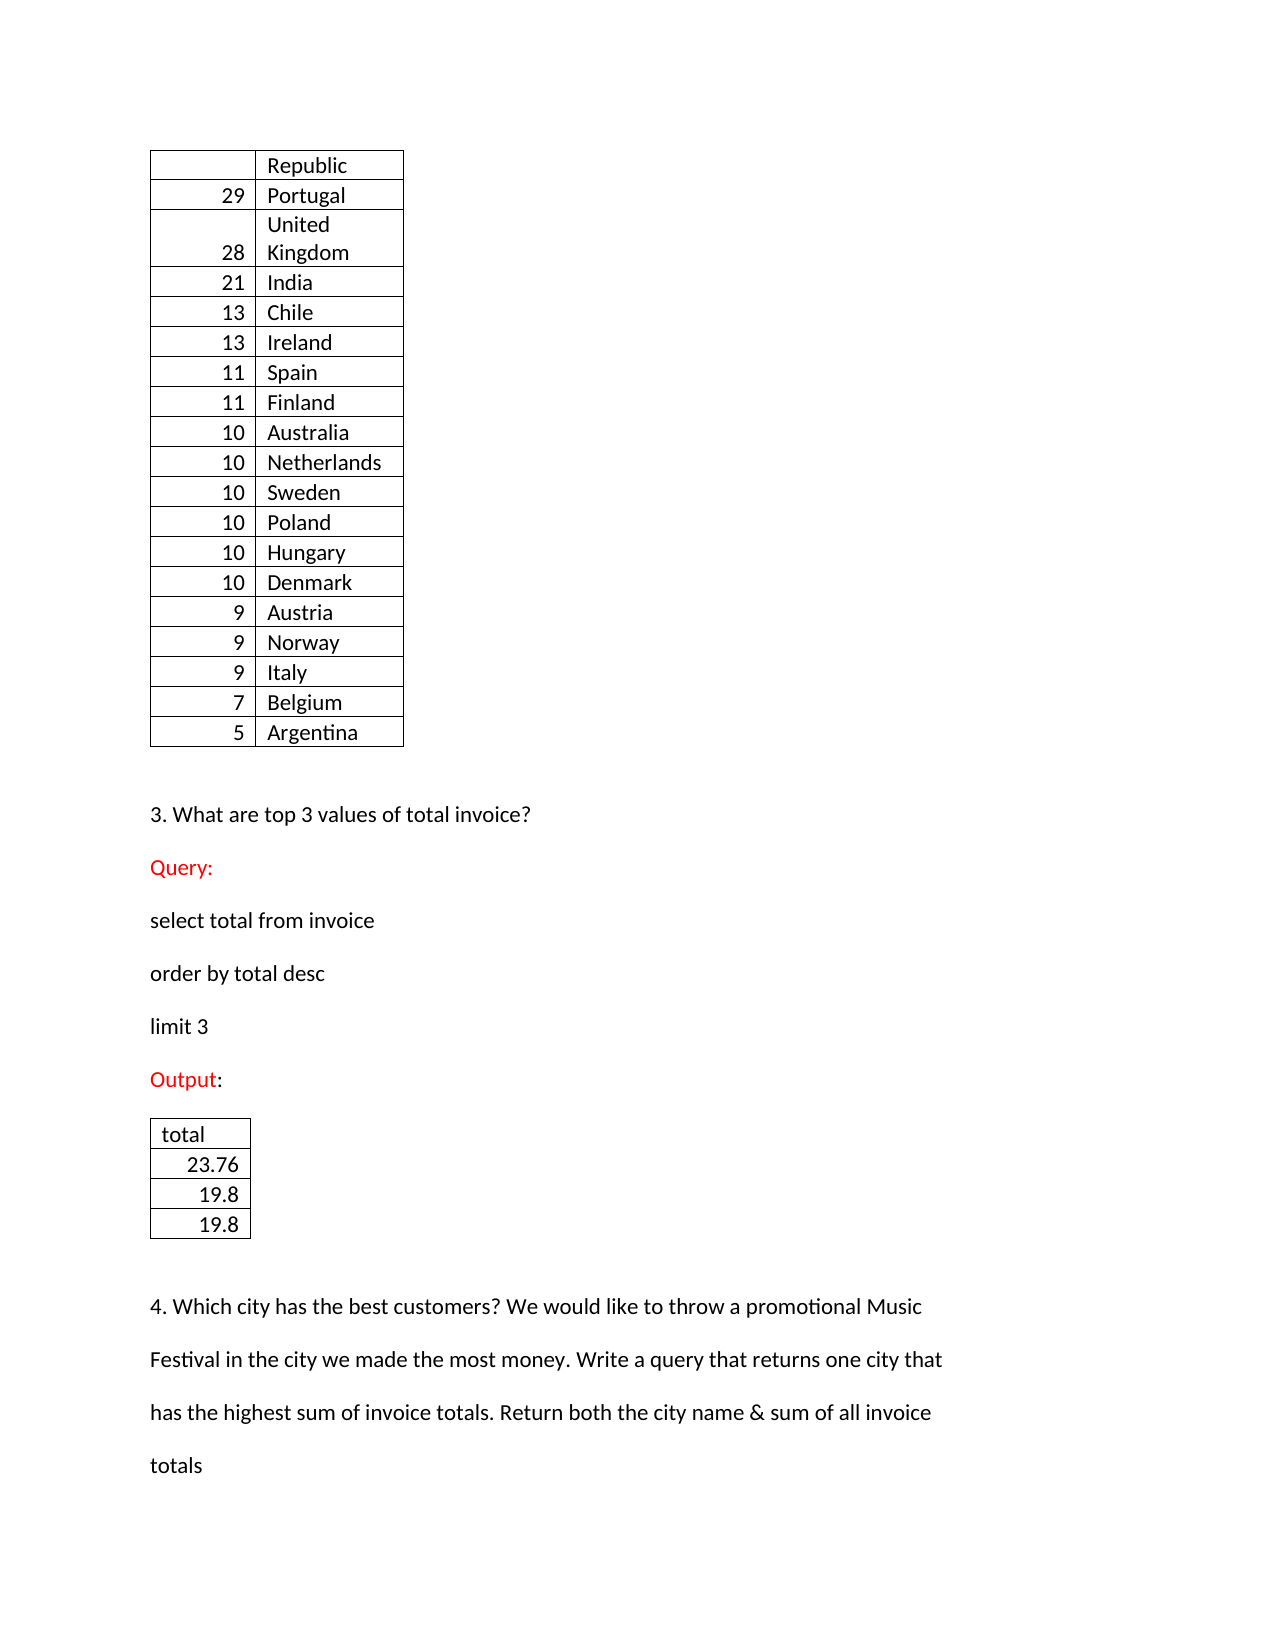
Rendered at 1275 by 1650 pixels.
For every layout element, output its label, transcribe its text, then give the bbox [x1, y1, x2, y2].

text 4. Which city has the best customers? We would like to throw a promotional Music [150, 1292, 1125, 1320]
table_cell 28 [151, 210, 255, 266]
table_cell Argentina [256, 717, 403, 746]
table_cell 10 [151, 417, 255, 446]
table_cell 13 [151, 297, 255, 326]
table_cell 19.8 [151, 1179, 250, 1208]
text limit 3 [150, 1012, 1125, 1040]
table_cell 13 [151, 327, 255, 356]
table_cell 23.76 [151, 1149, 250, 1178]
table_cell 7 [151, 687, 255, 716]
table_cell 30 [151, 151, 255, 179]
table_cell Netherlands [256, 447, 403, 476]
table_cell Sweden [256, 477, 403, 506]
table_cell Poland [256, 507, 403, 536]
text select total from invoice [150, 906, 1125, 934]
table_cell Italy [256, 657, 403, 686]
text totals [150, 1451, 1125, 1479]
table_cell 29 [151, 180, 255, 209]
table_cell Australia [256, 417, 403, 446]
table_cell Denmark [256, 567, 403, 596]
table_cell 19.8 [151, 1209, 250, 1238]
table_cell Spain [256, 357, 403, 386]
table_cell Chile [256, 297, 403, 326]
table_cell 11 [151, 387, 255, 416]
table_cell Austria [256, 597, 403, 626]
table_cell 9 [151, 597, 255, 626]
table_cell 5 [151, 717, 255, 746]
table_cell 10 [151, 537, 255, 566]
table_cell 10 [151, 567, 255, 596]
table_cell Norway [256, 627, 403, 656]
text Query: [150, 853, 1125, 881]
table_cell Belgium [256, 687, 403, 716]
text Output: [150, 1065, 1125, 1093]
table_cell 21 [151, 267, 255, 296]
table_cell Finland [256, 387, 403, 416]
table_cell 9 [151, 627, 255, 656]
table_cell Ireland [256, 327, 403, 356]
text has the highest sum of invoice totals. Return both the city name & sum of all invoice [150, 1398, 1125, 1426]
text Festival in the city we made the most money. Write a query that returns one city that [150, 1345, 1125, 1373]
table_cell United Kingdom [256, 210, 403, 266]
text 3. What are top 3 values of total invoice? [150, 800, 1125, 828]
table_cell Hungary [256, 537, 403, 566]
table_cell 10 [151, 477, 255, 506]
table_cell 10 [151, 447, 255, 476]
table_cell Czech Republic [256, 151, 403, 179]
table_cell Portugal [256, 180, 403, 209]
table_cell 10 [151, 507, 255, 536]
text order by total desc [150, 959, 1125, 987]
table_header total [151, 1119, 250, 1148]
table_cell 11 [151, 357, 255, 386]
table_cell India [256, 267, 403, 296]
table_cell 9 [151, 657, 255, 686]
